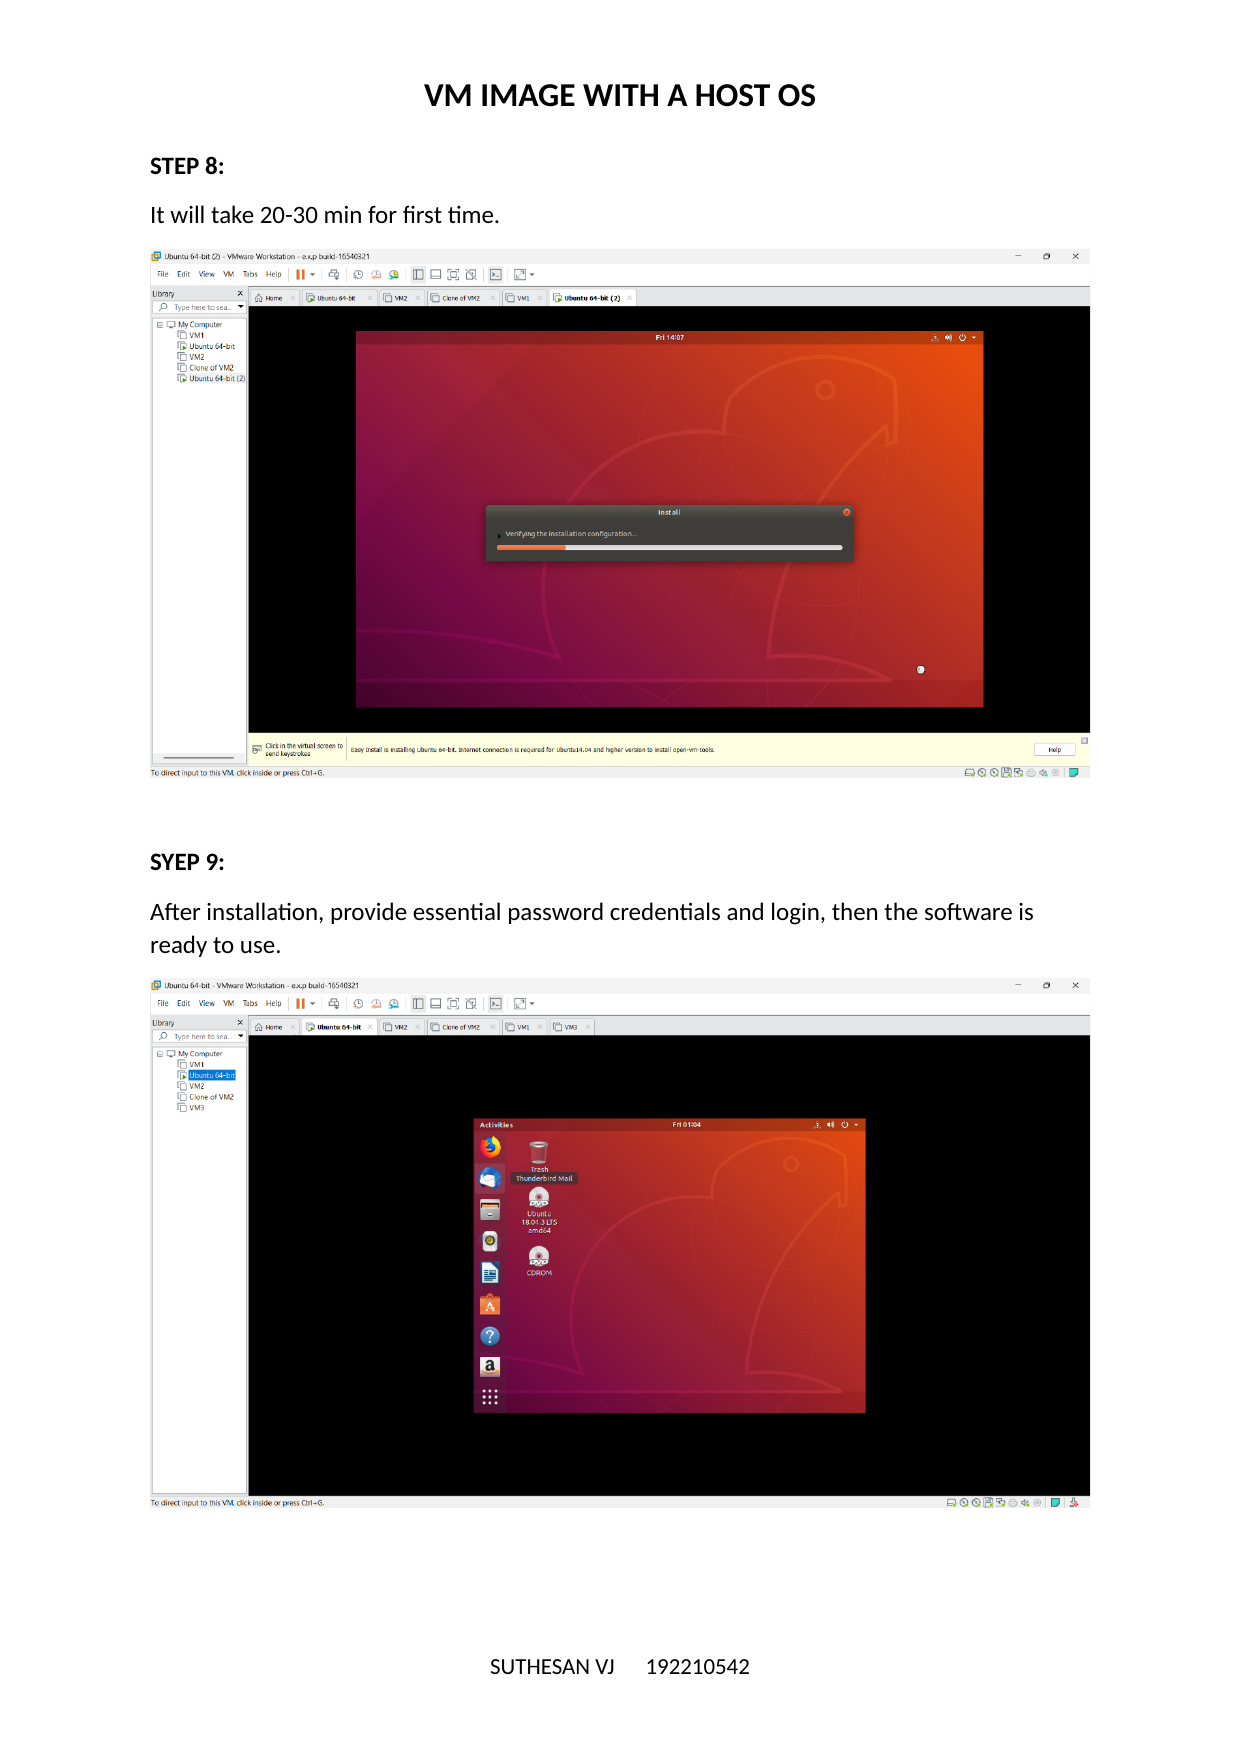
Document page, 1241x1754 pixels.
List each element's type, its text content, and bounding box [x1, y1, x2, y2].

text STEP 8: [150, 150, 1090, 181]
picture [150, 978, 1091, 1508]
picture [150, 249, 1091, 778]
text After installation, provide essential password credentials and login, then the software is ready to use. [150, 896, 1090, 959]
text It will take 20-30 min for first time. [150, 199, 1090, 230]
text SYEP 9: [150, 846, 1090, 877]
